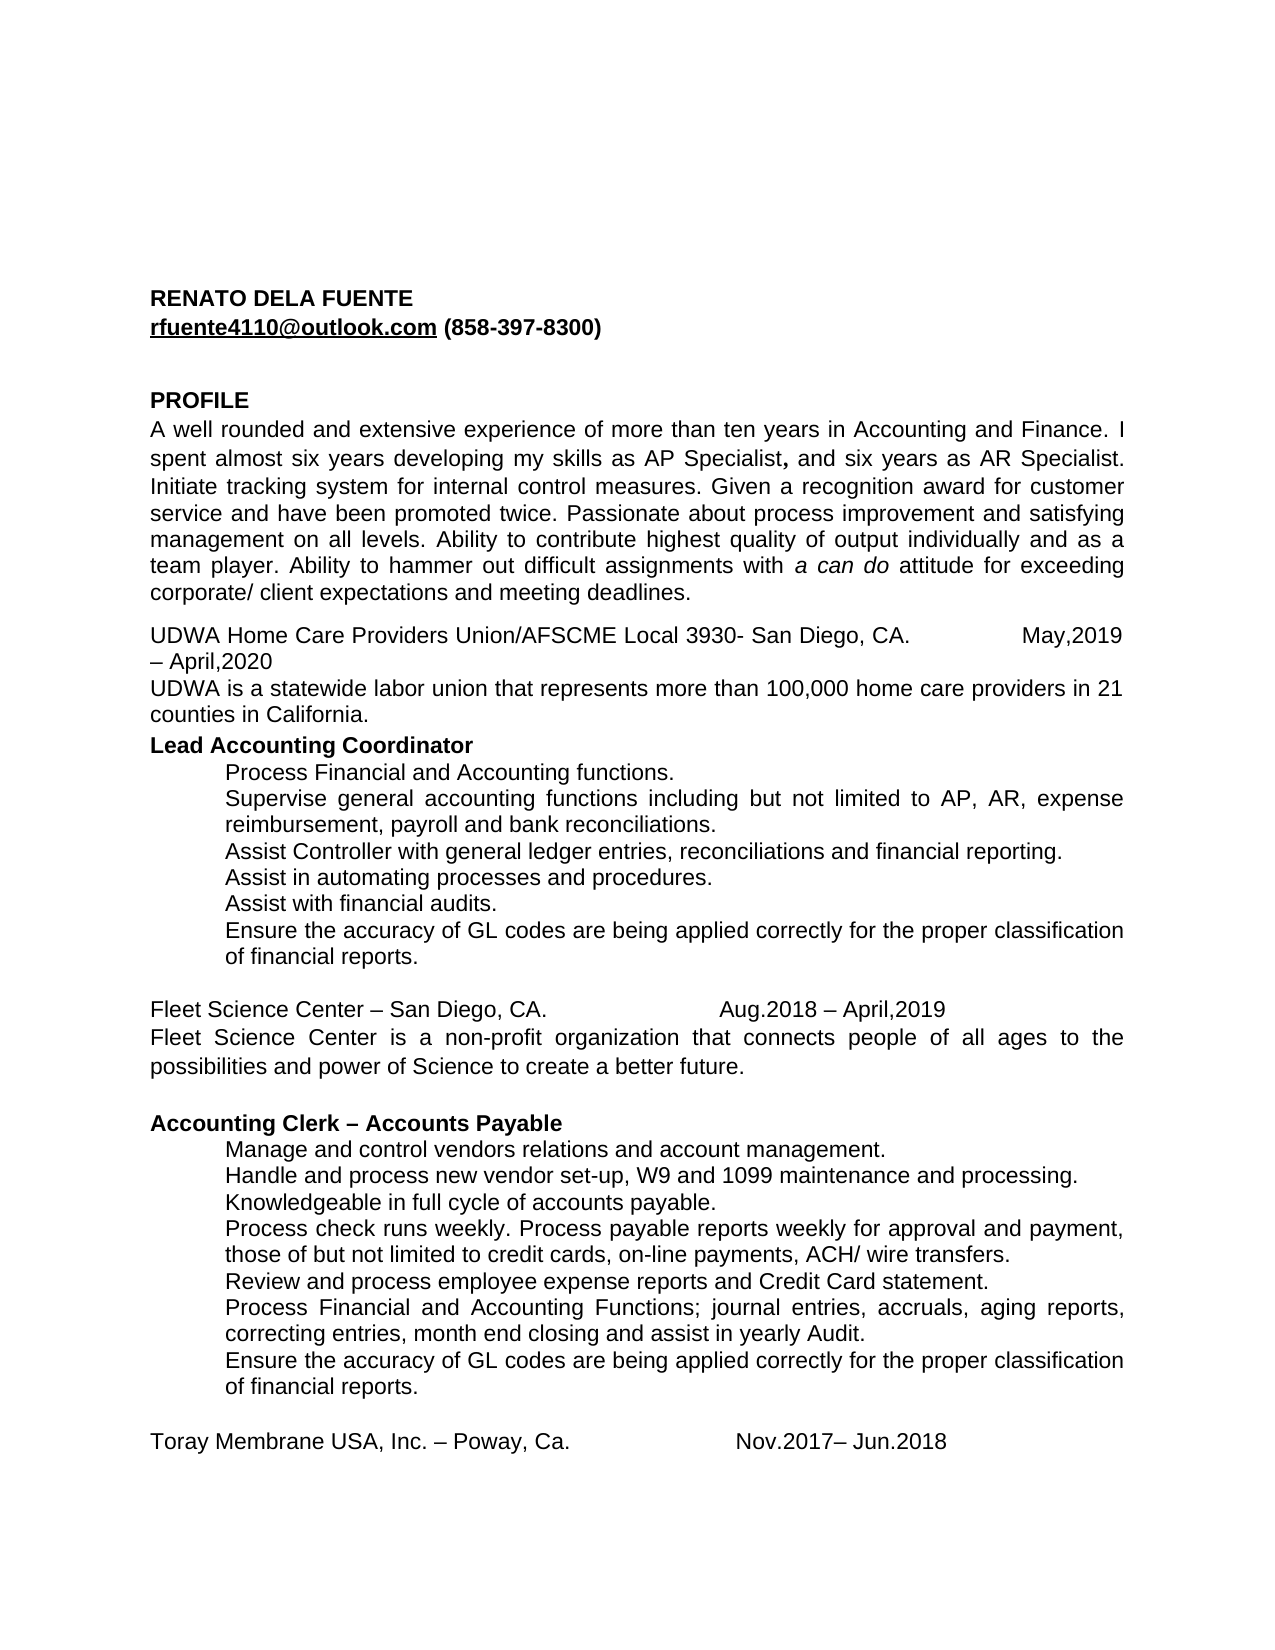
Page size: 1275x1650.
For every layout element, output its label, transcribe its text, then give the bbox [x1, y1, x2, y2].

text UDWA Home Care Providers Union/AFSCME Local 3930- San Diego, CA. May,2019 – April,2020 [150, 622, 1125, 674]
text RENATO DELA FUENTE [150, 285, 1125, 312]
text Review and process employee expense reports and Credit Card statement. [225, 1268, 1125, 1294]
text Fleet Science Center is a non-profit organization that connects people of all ages to the possibilities and power of Science to create a better future. [150, 1024, 1125, 1079]
text Toray Membrane USA, Inc. – Poway, Ca. Nov.2017– Jun.2018 [150, 1428, 1125, 1454]
text Knowledgeable in full cycle of accounts payable. [225, 1189, 1125, 1215]
text Manage and control vendors relations and account management. [225, 1136, 1125, 1162]
text Ensure the accuracy of GL codes are being applied correctly for the proper classification of financial reports. [225, 917, 1125, 969]
text rfuente4110@outlook.com (858-397-8300) [150, 314, 1125, 340]
text Lead Accounting Coordinator [150, 732, 1125, 759]
text Assist with financial audits. [225, 890, 1125, 917]
text Assist Controller with general ledger entries, reconciliations and financial reporting. [225, 838, 1125, 864]
text Supervise general accounting functions including but not limited to AP, AR, expense reimbursement, payroll and bank reconciliations. [225, 785, 1125, 838]
text Process check runs weekly. Process payable reports weekly for approval and payment, those of but not limited to credit cards, on-line payments, ACH/ wire transfers. [225, 1215, 1125, 1268]
text A well rounded and extensive experience of more than ten years in Accounting and Finance. I spent almost six years developing my skills as AP Specialist, and six years as AR Specialist. Initiate tracking system for internal control measures. Given a recognition award for customer service and have been promoted twice. Passionate about process improvement and satisfying management on all levels. Ability to contribute highest quality of output individually and as a team player. Ability to hammer out difficult assignments with a can do attitude for exceeding corporate/ client expectations and meeting deadlines. [150, 416, 1125, 605]
text Assist in automating processes and procedures. [225, 864, 1125, 890]
text UDWA is a statewide labor union that represents more than 100,000 home care providers in 21 counties in California. [150, 674, 1125, 727]
text Accounting Clerk – Accounts Payable [150, 1109, 1125, 1136]
text PROFILE [150, 387, 1125, 414]
text Ensure the accuracy of GL codes are being applied correctly for the proper classification of financial reports. [225, 1347, 1125, 1399]
text Fleet Science Center – San Diego, CA. Aug.2018 – April,2019 [150, 996, 1125, 1022]
text Handle and process new vendor set-up, W9 and 1099 maintenance and processing. [225, 1162, 1125, 1189]
text Process Financial and Accounting functions. [225, 759, 1125, 785]
